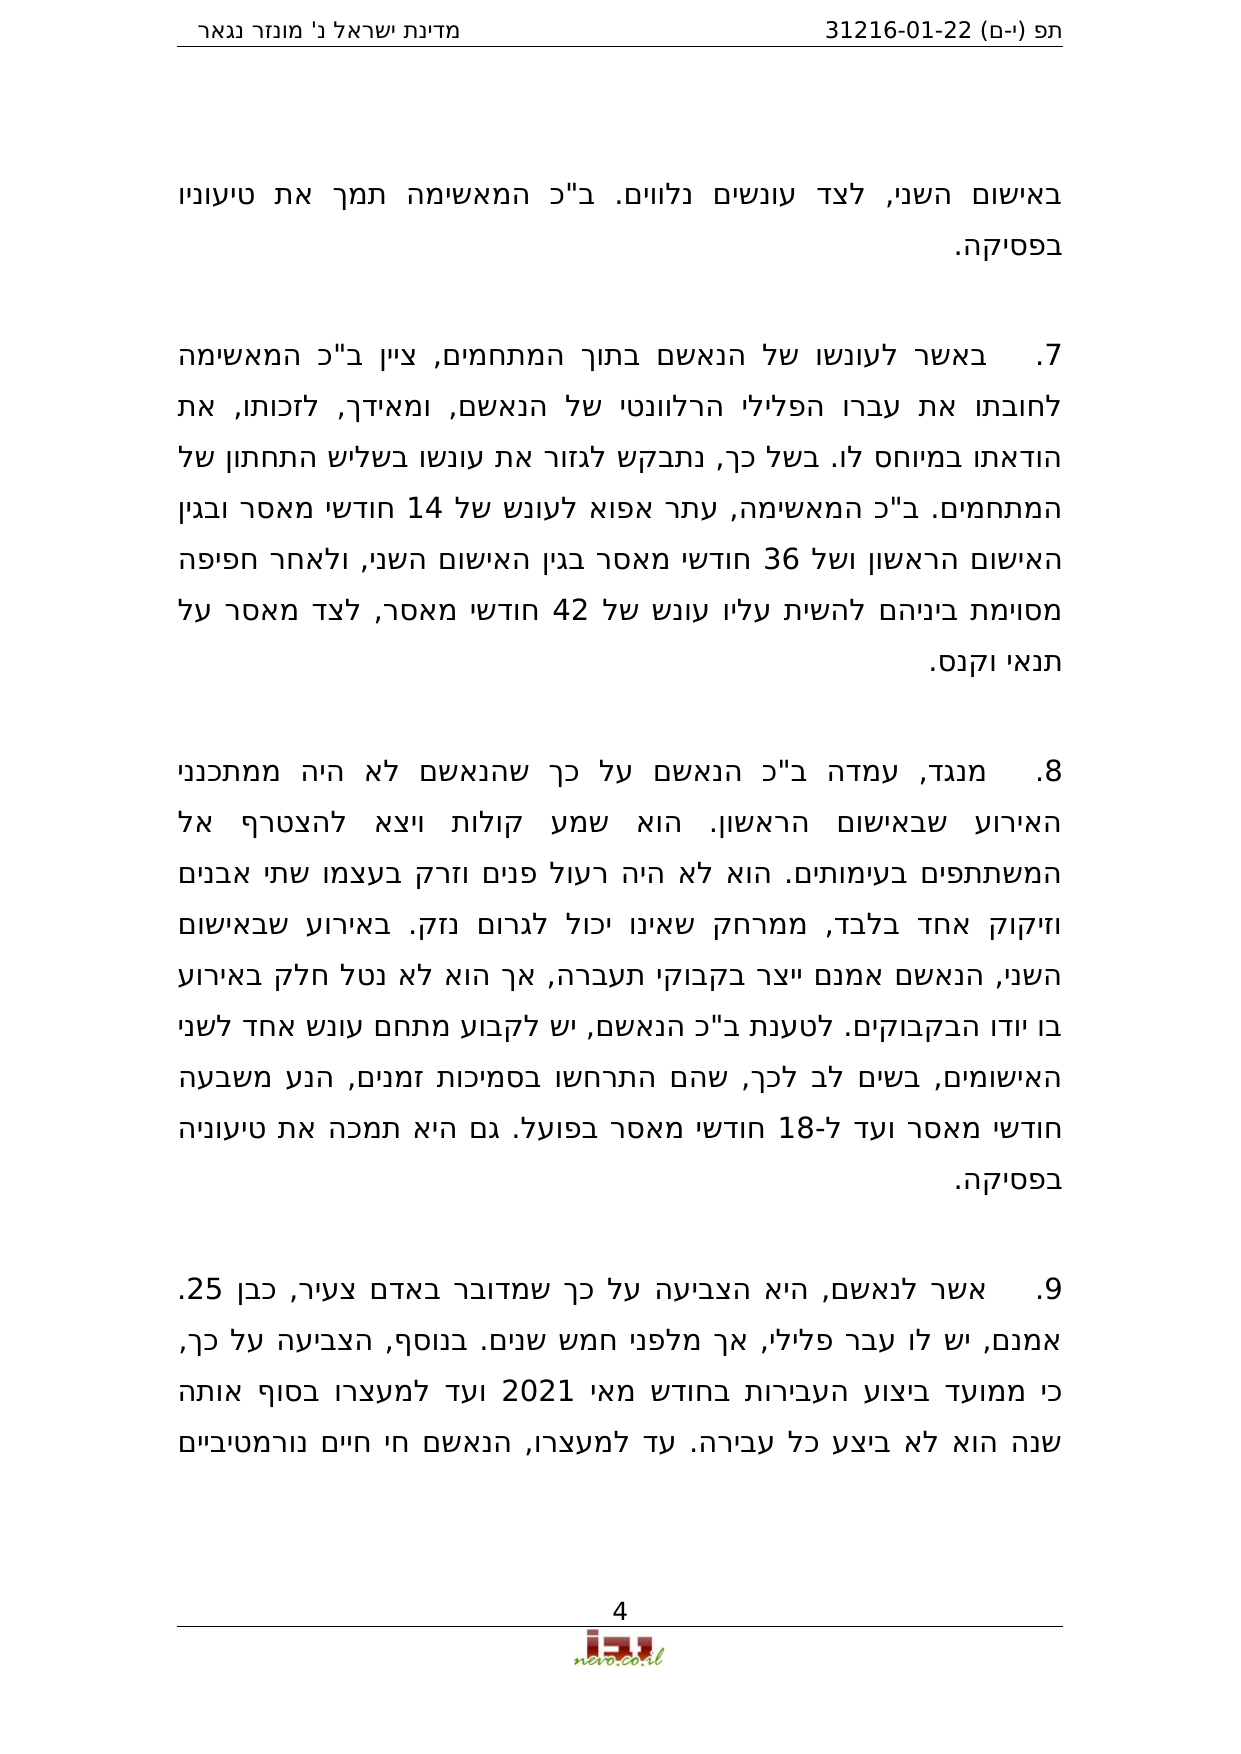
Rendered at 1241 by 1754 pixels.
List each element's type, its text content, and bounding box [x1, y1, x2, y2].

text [177, 177, 1063, 262]
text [177, 1272, 1063, 1459]
text 7. באשר לעונשו של הנאשם בתוך המתחמים, ציין ב"כ המאשימה לחובתו את עברו הפלילי הרלוונטי של הנאשם, ומאידך, לזכותו, את הודאתו במיוחס לו. בשל כך, נתבקש לגזור את עונשו בשליש התחתון של המתחמים. ב"כ המאשימה, עתר אפוא לעונש של 14 חודשי מאסר ובגין האישום הראשון ושל 36 חודשי מאסר בגין האישום השני, ולאחר חפיפה מסוימת ביניהם להשית עליו עונש של 42 חודשי מאסר, לצד מאסר על תנאי וקנס. [177, 338, 1063, 678]
text 8. מנגד, עמדה ב"כ הנאשם על כך שהנאשם לא היה ממתכנני האירוע שבאישום הראשון. הוא שמע קולות ויצא להצטרף אל המשתתפים בעימותים. הוא לא היה רעול פנים וזרק בעצמו שתי אבנים וזיקוק אחד בלבד, ממרחק שאינו יכול לגרום נזק. באירוע שבאישום השני, הנאשם אמנם ייצר בקבוקי תעברה, אך הוא לא נטל חלק באירוע בו יודו הבקבוקים. לטענת ב"כ הנאשם, יש לקבוע מתחם עונש אחד לשני האישומים, בשים לב לכך, שהם התרחשו בסמיכות זמנים, הנע משבעה חודשי מאסר ועד ל-18 חודשי מאסר בפועל. גם היא תמכה את טיעוניה בפסיקה. [177, 754, 1063, 1196]
picture [574, 1629, 666, 1667]
